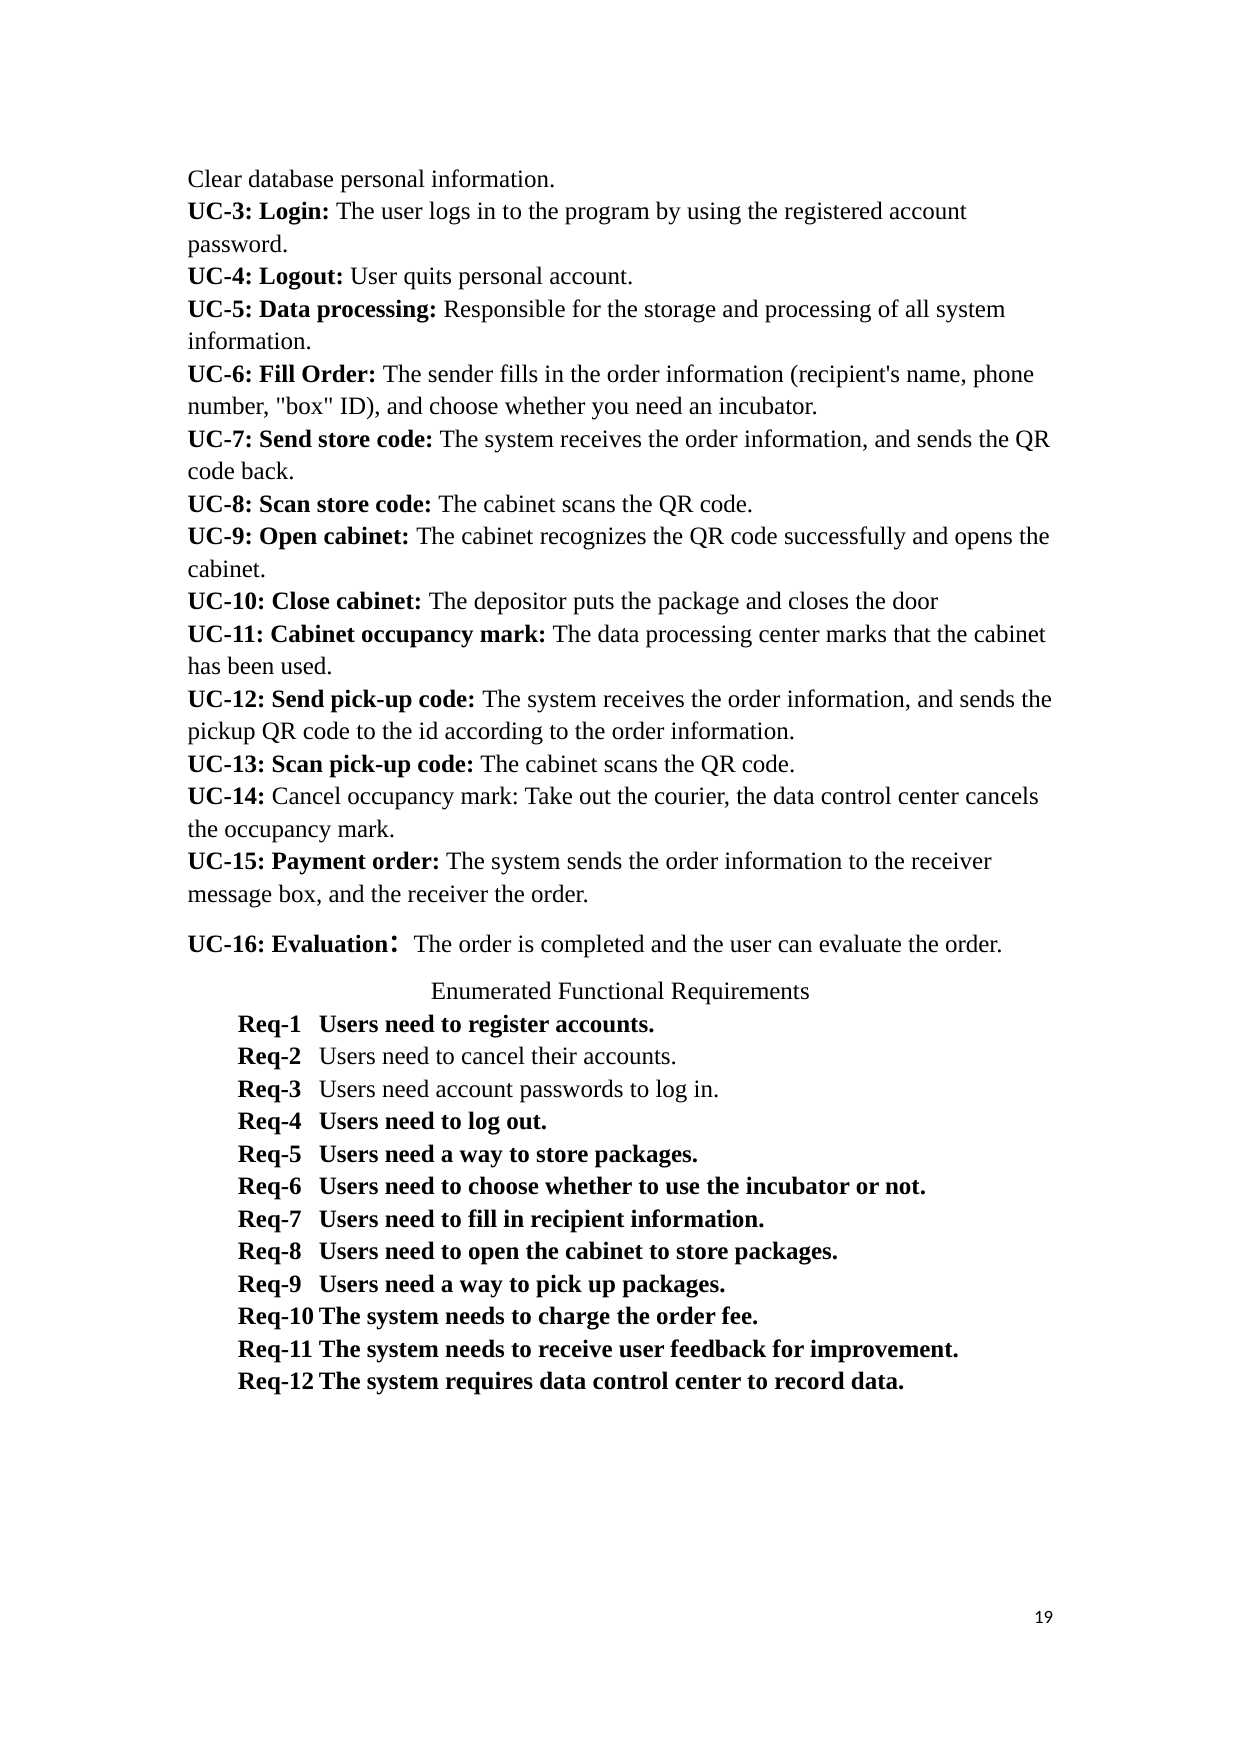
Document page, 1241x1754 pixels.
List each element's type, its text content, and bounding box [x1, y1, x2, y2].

text UC-9: Open cabinet: The cabinet recognizes the QR code successfully and opens the cabinet. [187, 519, 1053, 584]
text Enumerated Functional Requirements [187, 974, 1053, 1007]
list The system requires data control center to record data. [187, 1364, 1053, 1397]
text UC-12: Send pick-up code: The system receives the order information, and sends the pickup QR code to the id according to the order information. [187, 682, 1053, 747]
list Users need to log out. [187, 1104, 1053, 1137]
text UC-10: Close cabinet: The depositor puts the package and closes the door [187, 584, 1053, 617]
text UC-15: Payment order: The system sends the order information to the receiver message box, and the receiver the order. [187, 844, 1053, 909]
text UC-6: Fill Order: The sender fills in the order information (recipient's name, phone number, "box" ID), and choose whether you need an incubator. [187, 357, 1053, 422]
list Users need to register accounts. [187, 1007, 1053, 1039]
text UC-13: Scan pick-up code: The cabinet scans the QR code. [187, 747, 1053, 779]
text UC-14: Cancel occupancy mark: Take out the courier, the data control center cancels the occupancy mark. [187, 779, 1053, 844]
text UC-7: Send store code: The system receives the order information, and sends the QR code back. [187, 422, 1053, 487]
text UC-8: Scan store code: The cabinet scans the QR code. [187, 487, 1053, 519]
list Users need to open the cabinet to store packages. [187, 1234, 1053, 1267]
list The system needs to charge the order fee. [187, 1299, 1053, 1332]
list Users need to choose whether to use the incubator or not. [187, 1169, 1053, 1202]
list Users need account passwords to log in. [187, 1072, 1053, 1104]
list Users need to fill in recipient information. [187, 1202, 1053, 1234]
text UC-5: Data processing: Responsible for the storage and processing of all system information. [187, 292, 1053, 357]
list The system needs to receive user feedback for improvement. [187, 1332, 1053, 1364]
text UC-4: Logout: User quits personal account. [187, 259, 1053, 292]
list Users need to cancel their accounts. [187, 1039, 1053, 1072]
text UC-11: Cabinet occupancy mark: The data processing center marks that the cabinet has been used. [187, 617, 1053, 682]
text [187, 162, 1053, 194]
text UC-3: Login: The user logs in to the program by using the registered account password. [187, 194, 1053, 259]
text UC-16: Evaluation：The order is completed and the user can evaluate the order. [187, 909, 1053, 974]
list Users need a way to store packages. [187, 1137, 1053, 1169]
list Users need a way to pick up packages. [187, 1267, 1053, 1299]
